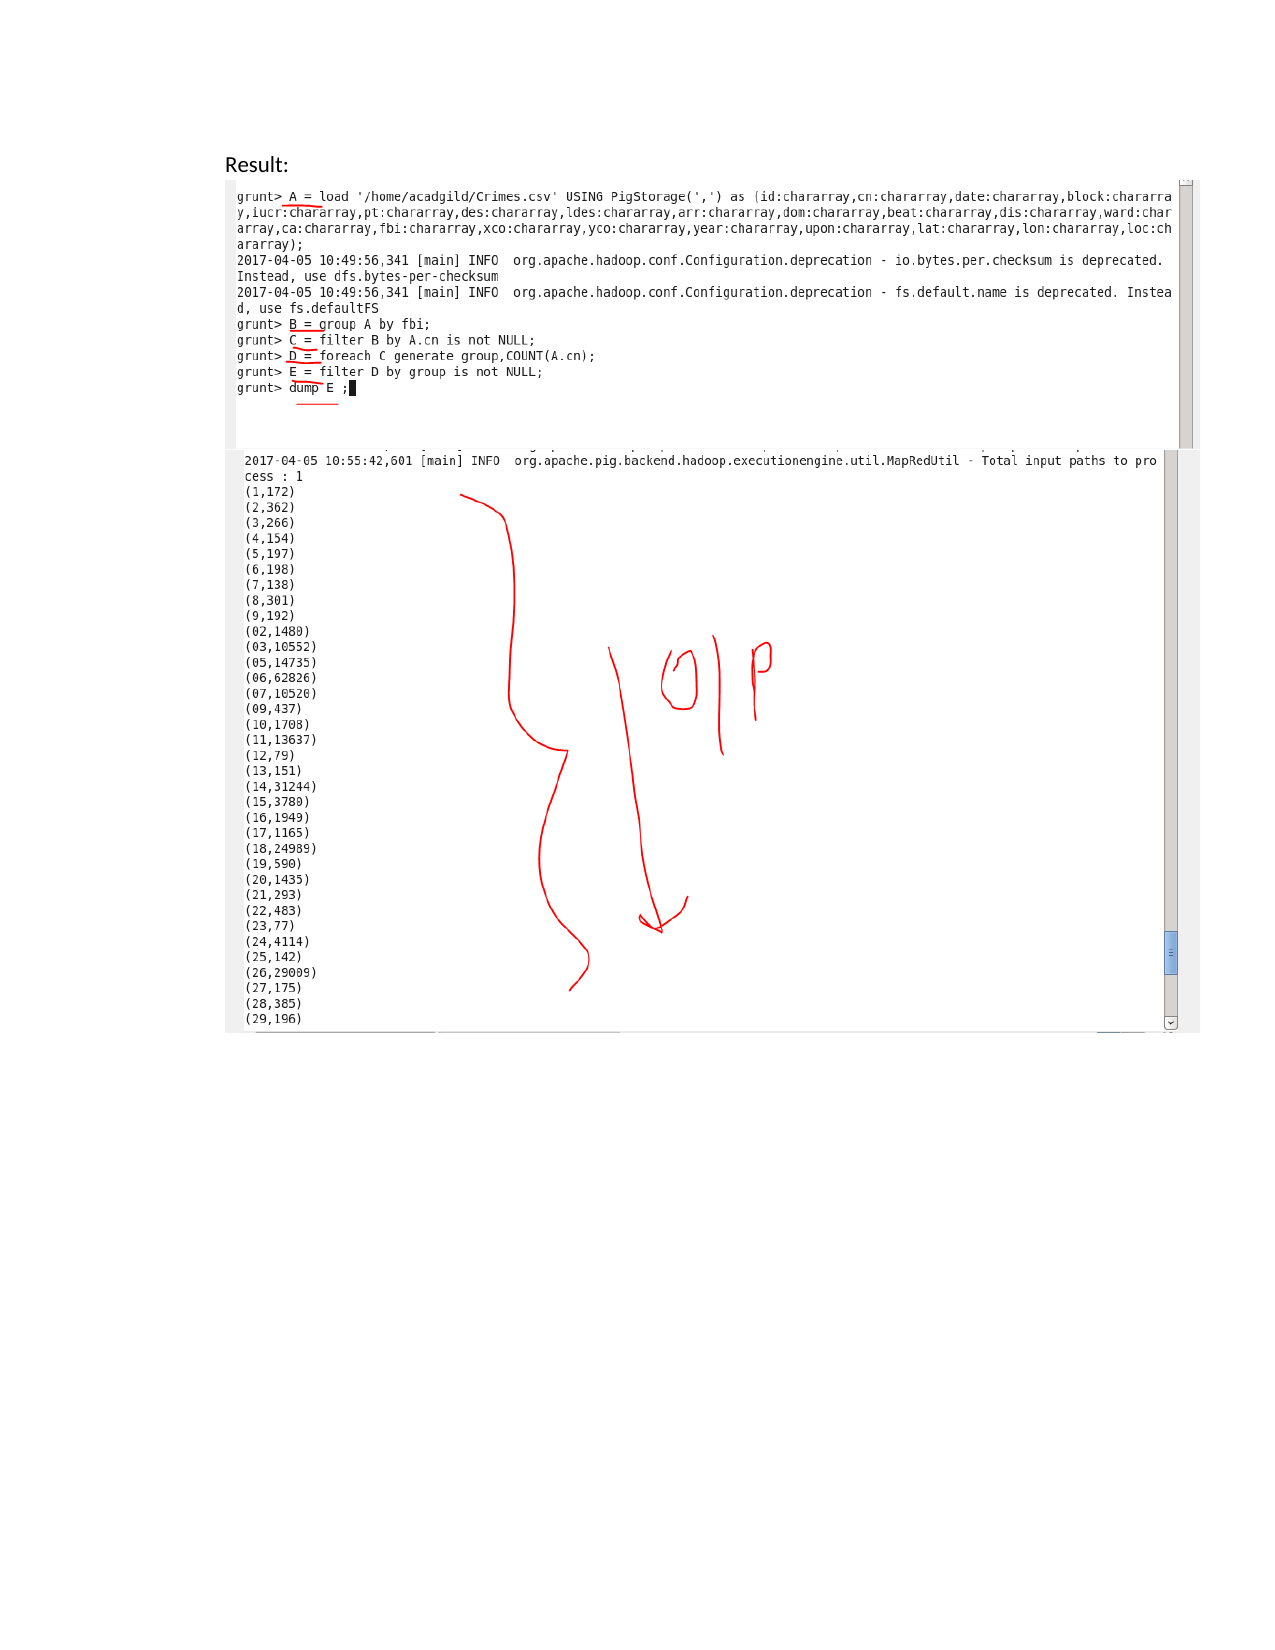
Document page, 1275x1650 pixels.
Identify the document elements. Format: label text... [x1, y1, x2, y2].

list Result: [225, 150, 1125, 178]
picture [225, 180, 1200, 449]
picture [225, 450, 1200, 1033]
